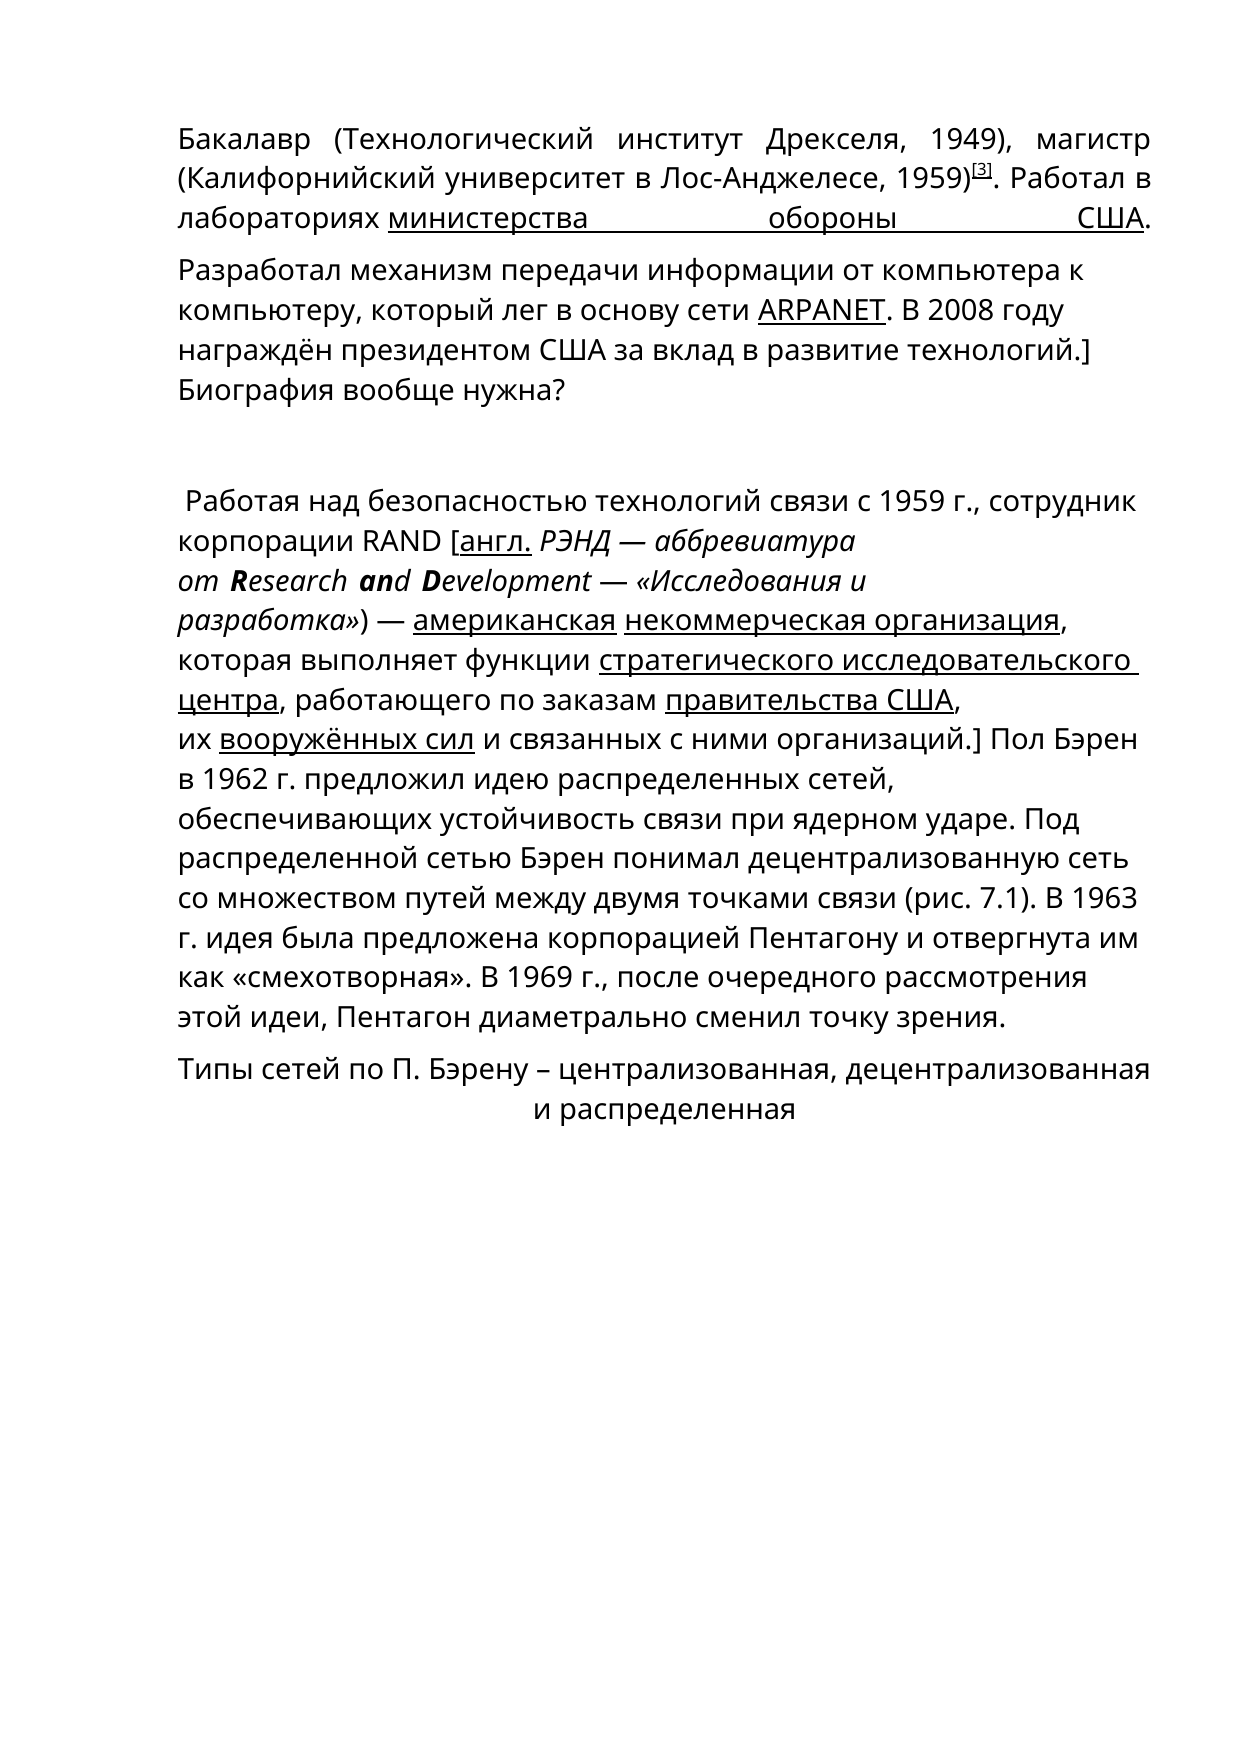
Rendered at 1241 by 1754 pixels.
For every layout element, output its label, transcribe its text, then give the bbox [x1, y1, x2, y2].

text Разработал механизм передачи информации от компьютера к компьютеру, который лег в основу сети ARPANET. В 2008 году награждён президентом США за вклад в развитие технологий.] Биография вообще нужна? [177, 250, 1152, 408]
text Типы сетей по П. Бэрену – централизованная, децентрализованная и распределенная [177, 1048, 1152, 1128]
text Работая над безопасностью технологий связи с 1959 г., сотрудник корпорации RAND [англ. РЭНД — аббревиатура от Research and Development — «Исследования и разработка») — американская некоммерческая организация, которая выполняет функции стратегического исследовательского центра, работающего по заказам правительства США, их вооружённых сил и связанных с ними организаций.] Пол Бэрен в 1962 г. предложил идею распределенных сетей, обеспечивающих устойчивость связи при ядерном ударе. Под распределенной сетью Бэрен понимал децентрализованную сеть со множеством путей между двумя точками связи (рис. 7.1). В 1963 г. идея была предложена корпорацией Пентагону и отвергнута им как «смехотворная». В 1969 г., после очередного рассмотрения этой идеи, Пентагон диаметрально сменил точку зрения. [177, 480, 1152, 1036]
text Бакалавр (Технологический институт Дрекселя, 1949), магистр (Калифорнийский университет в Лос-Анджелесе, 1959)[3]. Работал в лабораториях министерства обороны США. [177, 118, 1152, 237]
